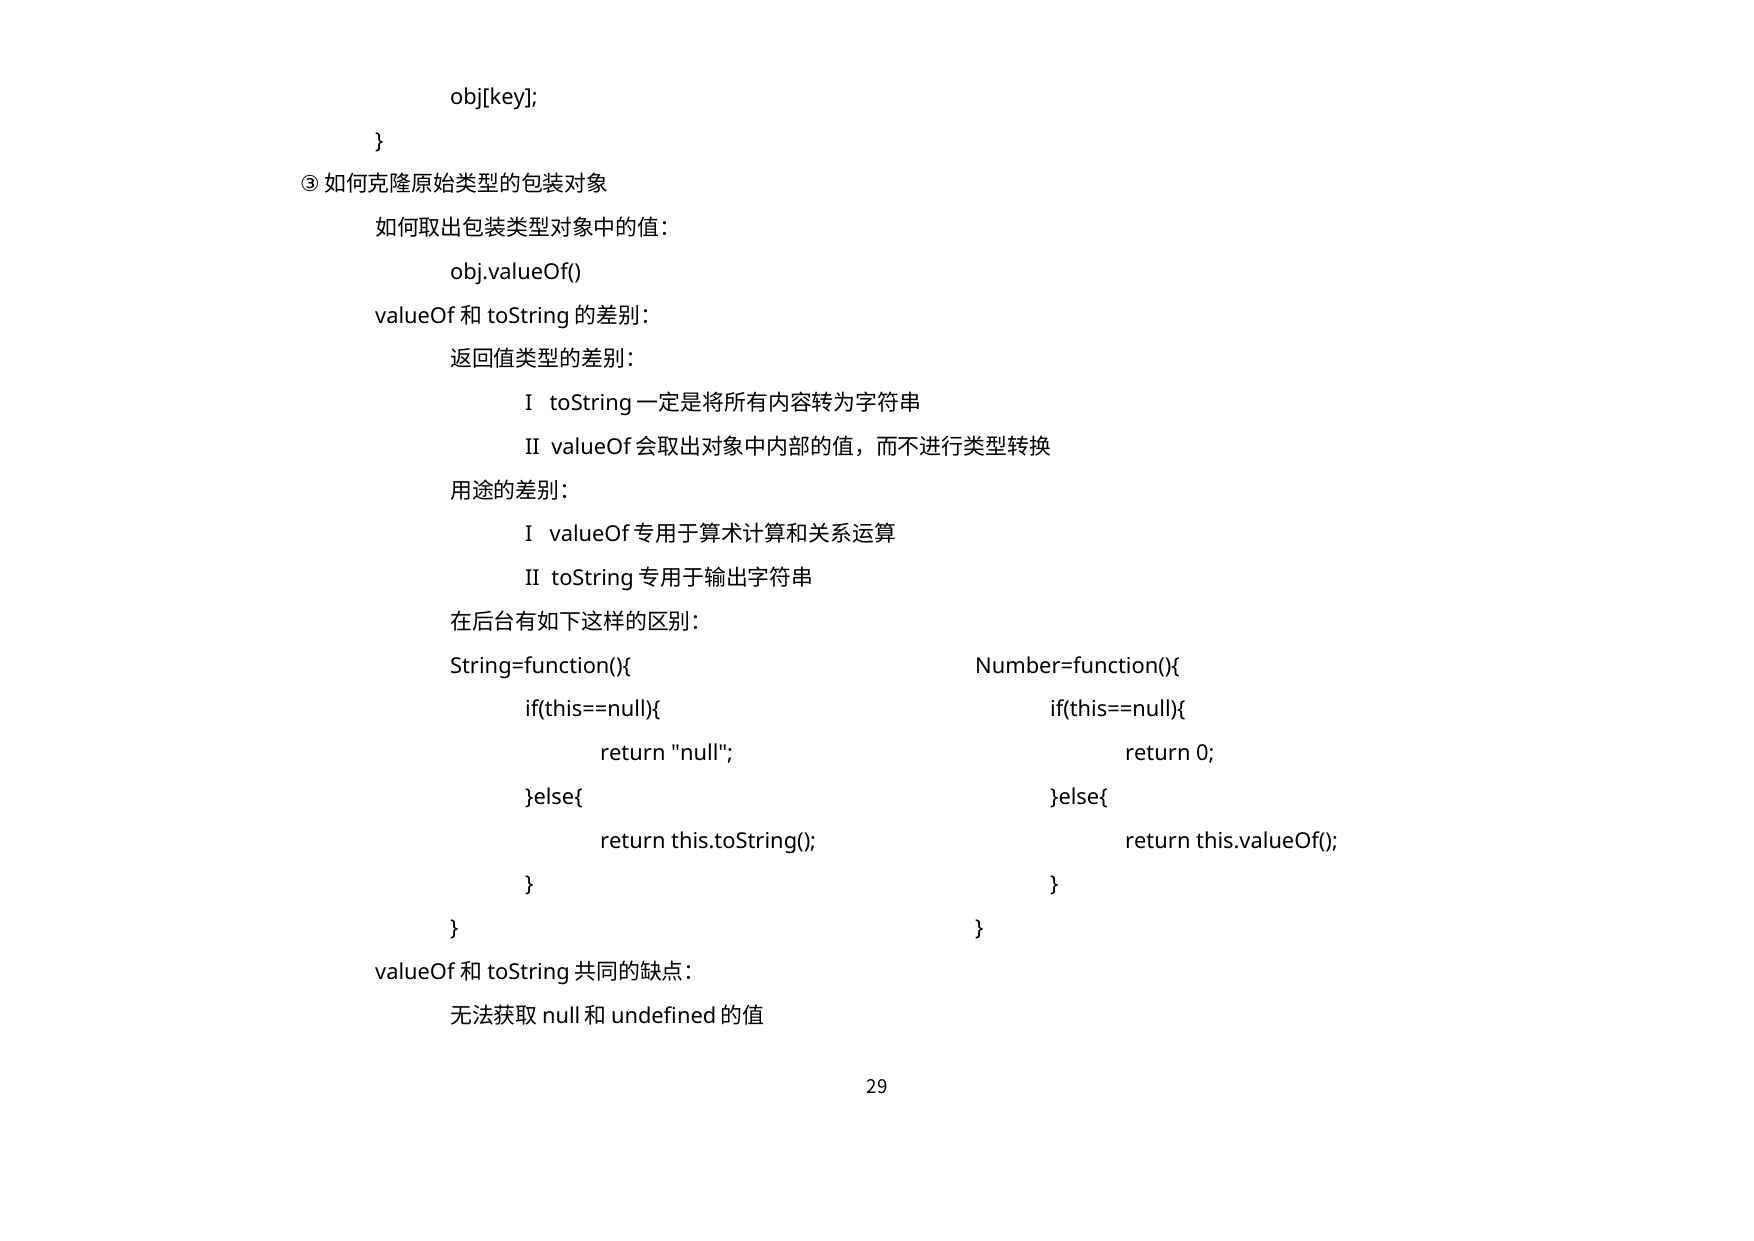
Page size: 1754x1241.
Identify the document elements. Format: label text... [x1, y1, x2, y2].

text return this.toString(); return this.valueOf(); [75, 830, 1679, 853]
text obj[key]; [75, 86, 1679, 109]
text I valueOf专用于算术计算和关系运算 [75, 523, 1679, 546]
text 如何取出包装类型对象中的值： [75, 217, 1679, 240]
text }else{ }else{ [75, 786, 1679, 809]
text } } [75, 873, 1679, 896]
text valueOf 和 toString的差别： [75, 305, 1679, 328]
text valueOf 和 toString共同的缺点： [75, 961, 1679, 984]
text II toString专用于输出字符串 [75, 567, 1679, 590]
text } } [75, 917, 1679, 940]
text II valueOf会取出对象中内部的值，而不进行类型转换 [75, 436, 1679, 459]
text obj.valueOf() [75, 261, 1679, 284]
text 无法获取null和undefined的值 [75, 1005, 1679, 1028]
text return "null"; return 0; [75, 742, 1679, 765]
text String=function(){ Number=function(){ [75, 655, 1679, 678]
text I toString一定是将所有内容转为字符串 [75, 392, 1679, 415]
text 返回值类型的差别： [75, 348, 1679, 371]
text ③如何克隆原始类型的包装对象 [75, 173, 1679, 196]
text } [75, 130, 1679, 153]
text 用途的差别： [75, 480, 1679, 503]
text if(this==null){ if(this==null){ [75, 698, 1679, 721]
text 在后台有如下这样的区别： [75, 611, 1679, 634]
